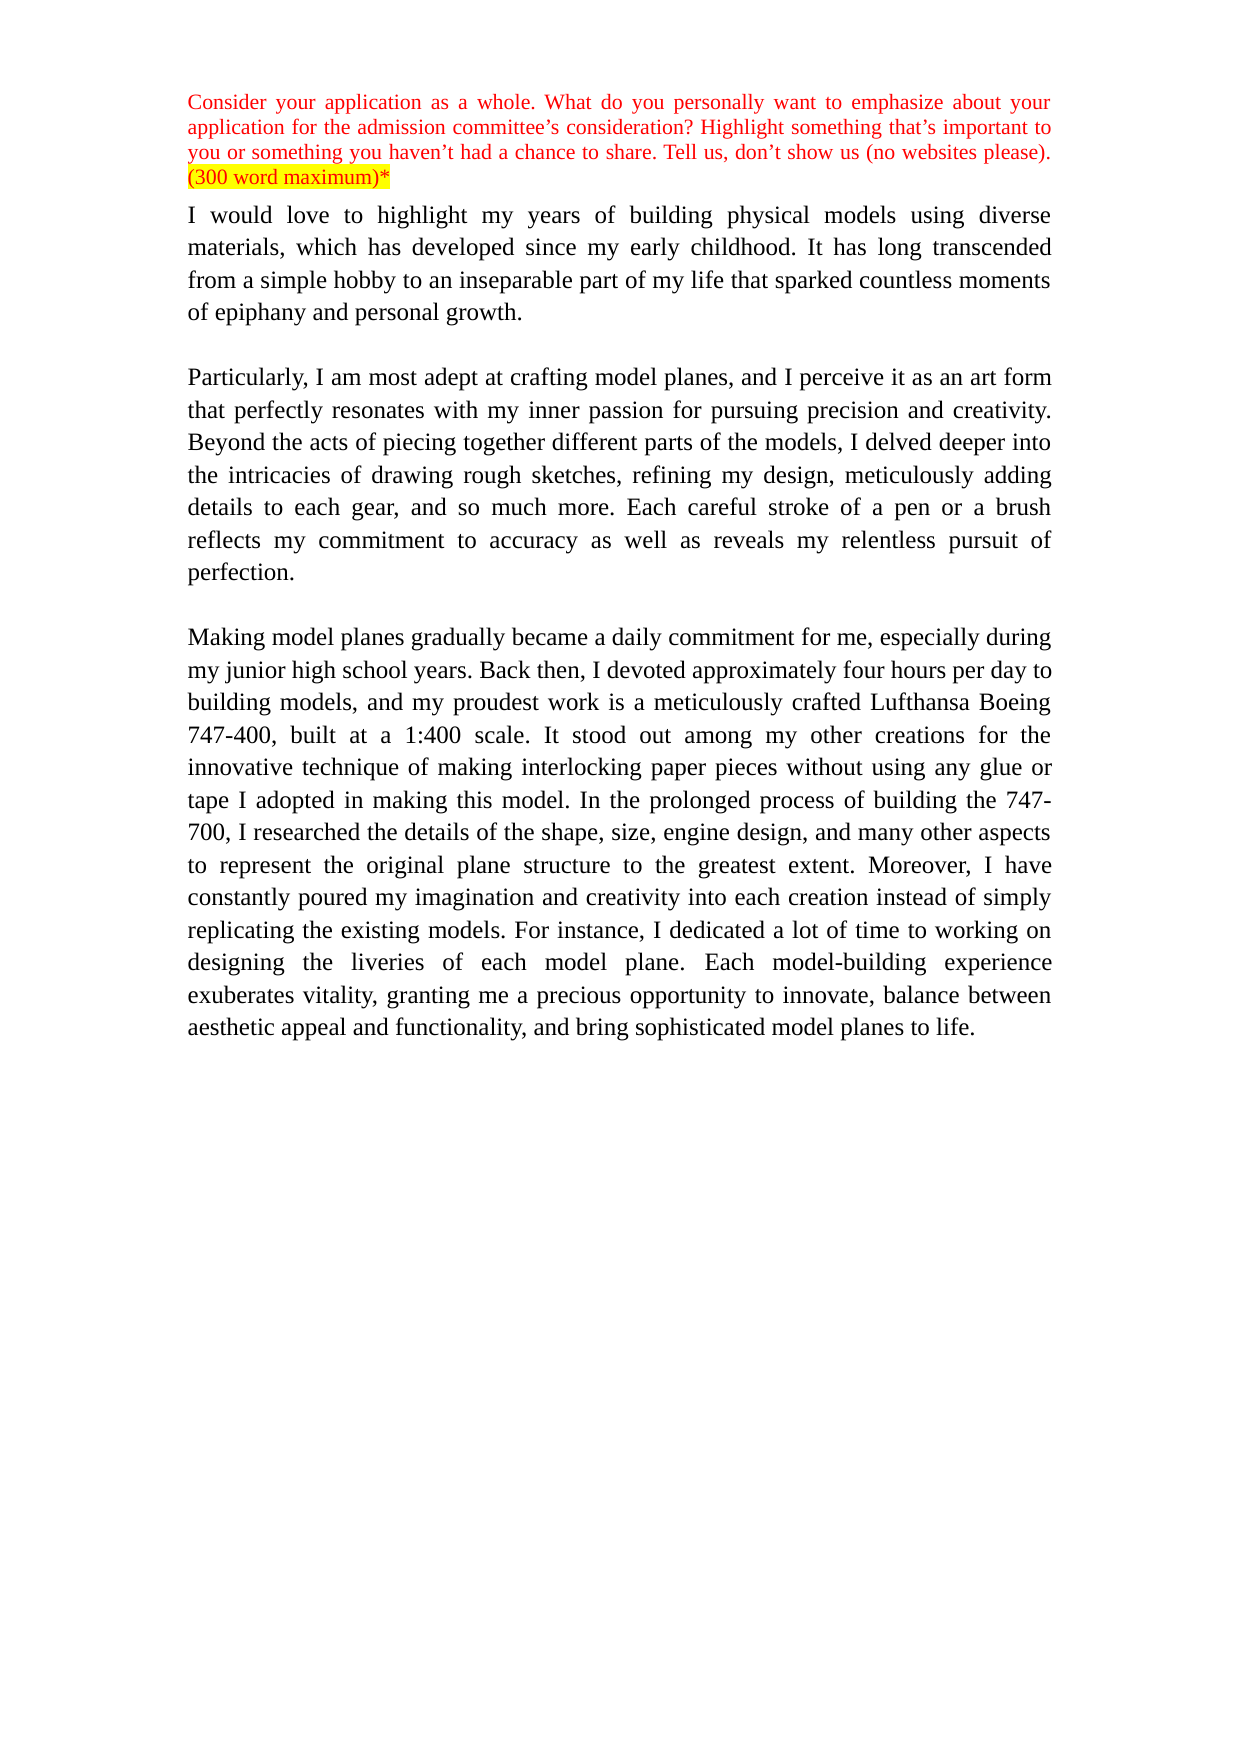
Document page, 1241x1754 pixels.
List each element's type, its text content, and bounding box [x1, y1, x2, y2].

text Particularly, I am most adept at crafting model planes, and I perceive it as an art form that perfectly resonates with my inner passion for pursuing precision and creativity. Beyond the acts of piecing together different parts of the models, I delved deeper into the intricacies of drawing rough sketches, refining my design, meticulously adding details to each gear, and so much more. Each careful stroke of a pen or a brush reflects my commitment to accuracy as well as reveals my relentless pursuit of perfection. [187, 360, 1053, 588]
text Making model planes gradually became a daily commitment for me, especially during my junior high school years. Back then, I devoted approximately four hours per day to building models, and my proudest work is a meticulously crafted Lufthansa Boeing 747-400, built at a 1:400 scale. It stood out among my other creations for the innovative technique of making interlocking paper pieces without using any glue or tape I adopted in making this model. In the prolonged process of building the 747-700, I researched the details of the shape, size, engine design, and many other aspects to represent the original plane structure to the greatest extent. Moreover, I have constantly poured my imagination and creativity into each creation instead of simply replicating the existing models. For instance, I dedicated a lot of time to working on designing the liveries of each model plane. Each model-building experience exuberates vitality, granting me a precious opportunity to innovate, balance between aesthetic appeal and functionality, and bring sophisticated model planes to life. [187, 620, 1053, 1043]
text I would love to highlight my years of building physical models using diverse materials, which has developed since my early childhood. It has long transcended from a simple hobby to an inseparable part of my life that sparked countless moments of epiphany and personal growth. [187, 198, 1053, 328]
